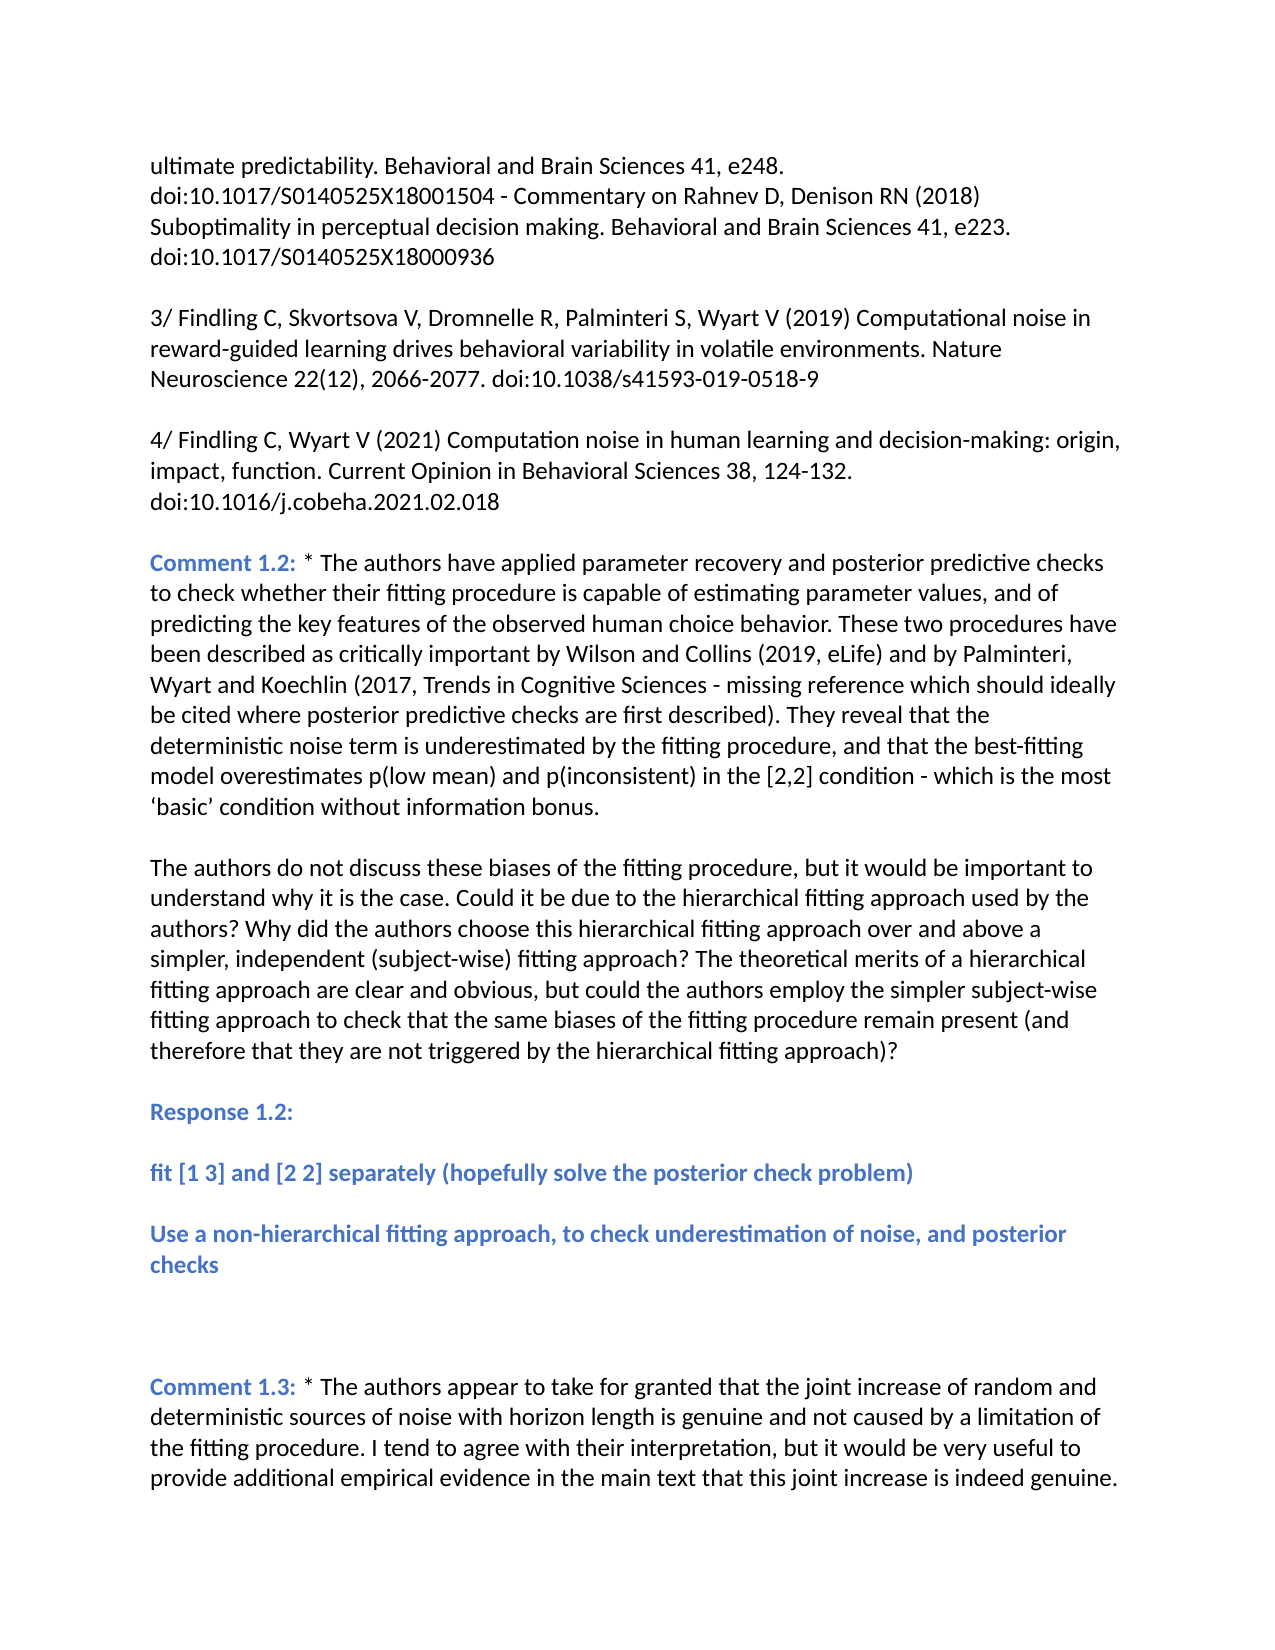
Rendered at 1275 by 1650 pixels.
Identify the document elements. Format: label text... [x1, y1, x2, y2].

text Use a non-hierarchical fitting approach, to check underestimation of noise, and posterior checks [150, 1218, 1125, 1279]
text Response 1.2: [150, 1096, 1125, 1127]
text fit [1 3] and [2 2] separately (hopefully solve the posterior check problem) [150, 1157, 1125, 1188]
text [150, 150, 1125, 1066]
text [150, 1310, 1125, 1493]
